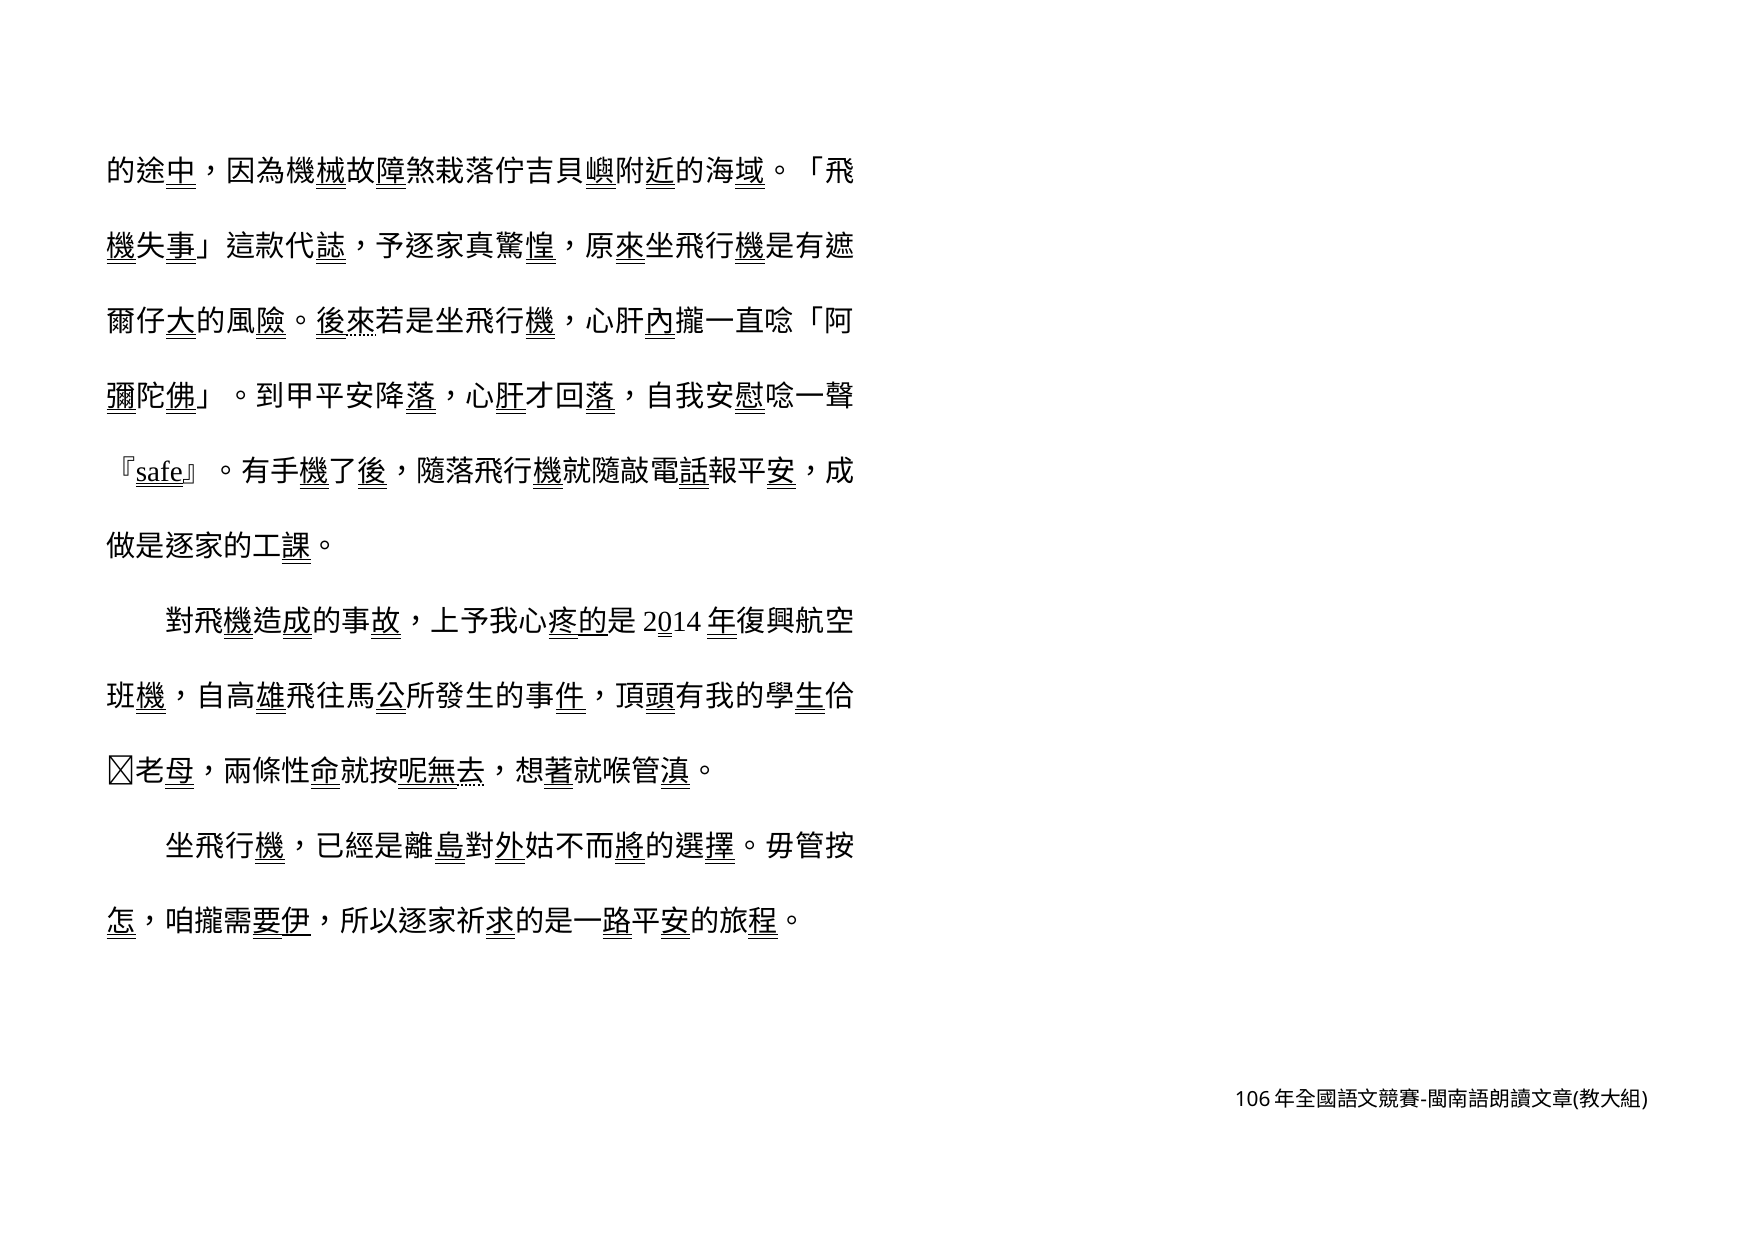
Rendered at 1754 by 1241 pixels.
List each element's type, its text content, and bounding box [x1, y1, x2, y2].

text 對飛機造成的事故，上予我心疼的是2014年復興航空班機，自高雄飛往馬公所發生的事件，頂頭有我的學生佮老母，兩條性命就按呢無去，想著就喉管滇。 [106, 582, 855, 807]
text 坐飛行機，已經是離島對外姑不而將的選擇。毋管按怎，咱攏需要伊，所以逐家祈求的是一路平安的旅程。 [106, 807, 855, 957]
